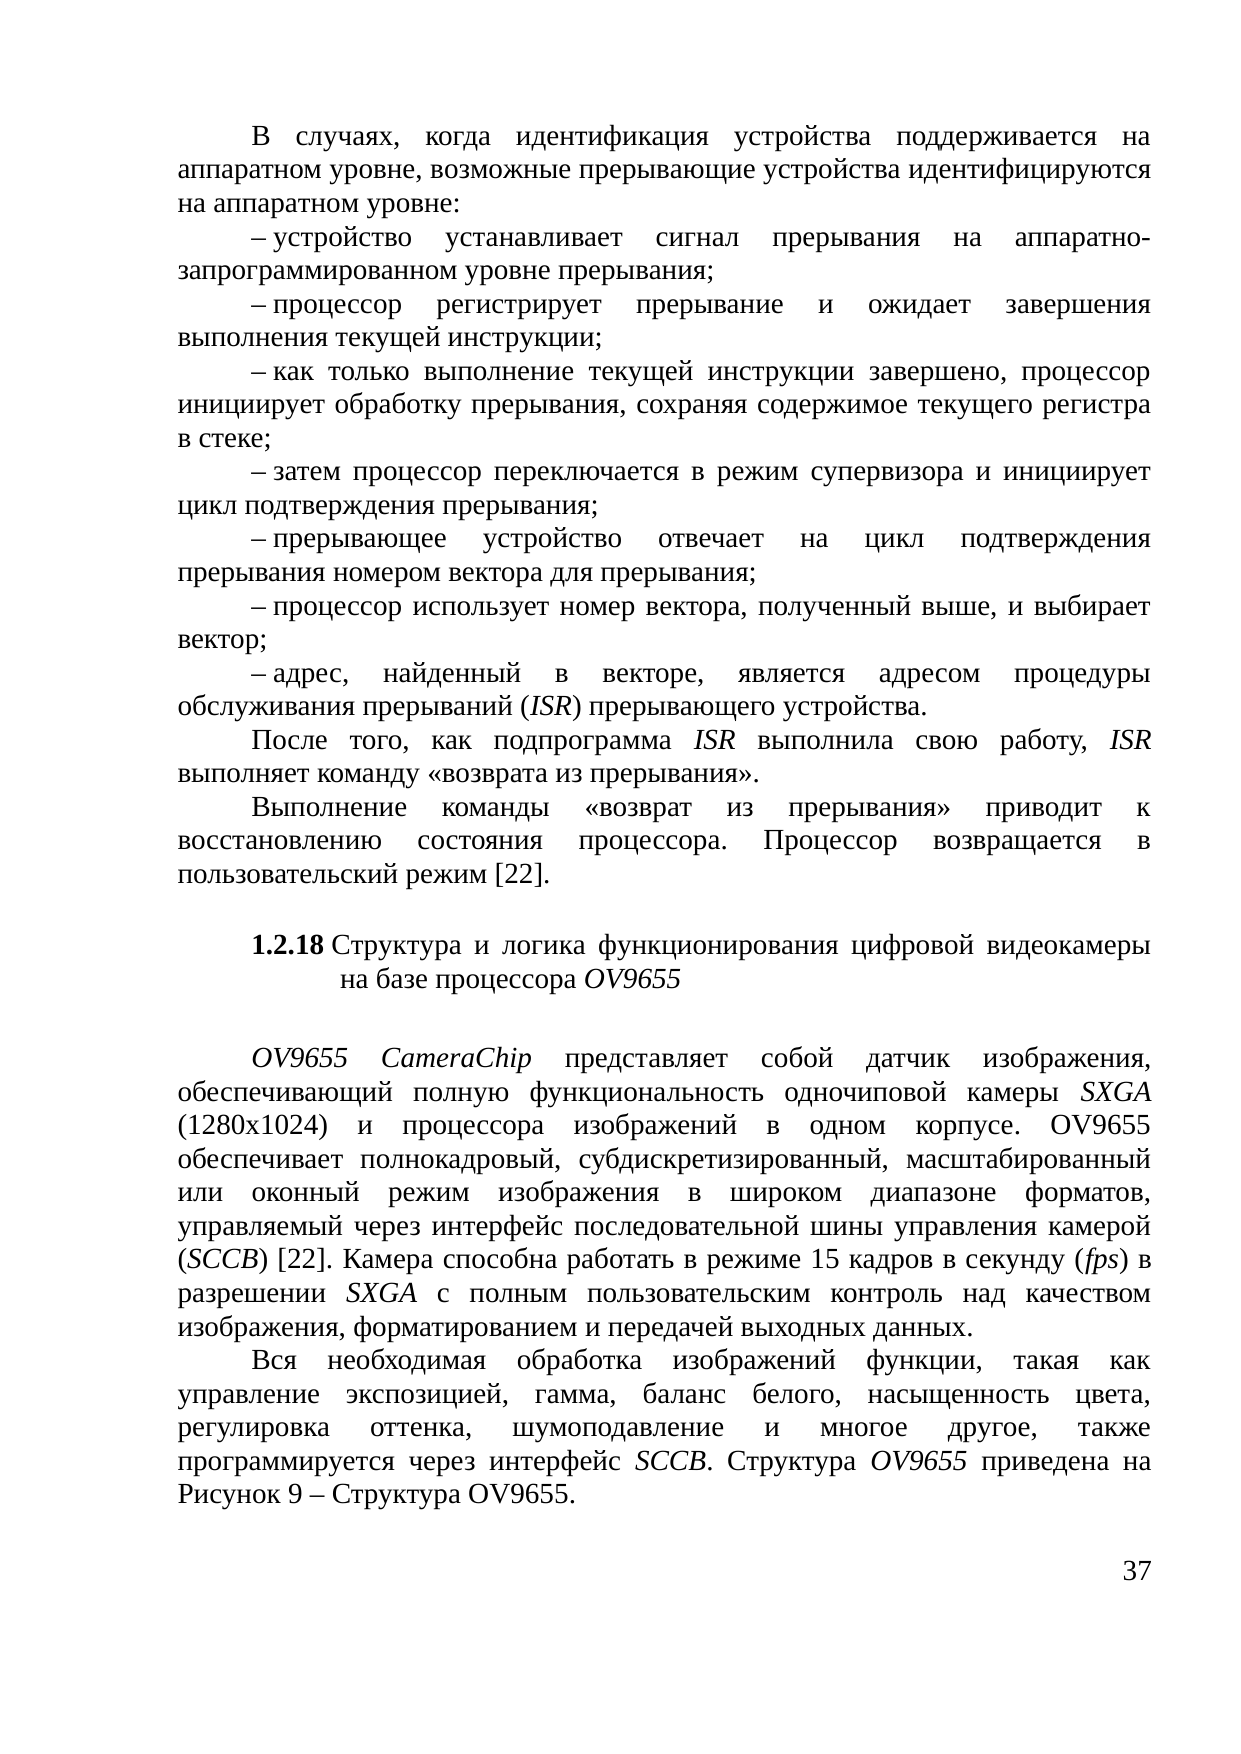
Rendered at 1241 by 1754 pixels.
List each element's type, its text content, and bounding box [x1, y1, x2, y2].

text – адрес, найденный в векторе, является адресом процедуры обслуживания прерываний (ISR) прерывающего устройства. [177, 655, 1152, 722]
text – процессор использует номер вектора, полученный выше, и выбирает вектор; [177, 588, 1152, 655]
text – затем процессор переключается в режим супервизора и инициирует цикл подтверждения прерывания; [177, 453, 1152, 521]
subtitle 1.2.18 Структура и логика функционирования цифровой видеокамеры на базе процессора OV9655 [251, 927, 1152, 994]
text После того, как подпрограмма ISR выполнила свою работу, ISR выполняет команду «возврата из прерывания». [177, 722, 1152, 789]
text – устройство устанавливает сигнал прерывания на аппаратно- запрограммированном уровне прерывания; [177, 219, 1152, 286]
text – прерывающее устройство отвечает на цикл подтверждения прерывания номером вектора для прерывания; [177, 521, 1152, 588]
text – процессор регистрирует прерывание и ожидает завершения выполнения текущей инструкции; [177, 286, 1152, 353]
text В случаях, когда идентификация устройства поддерживается на аппаратном уровне, возможные прерывающие устройства идентифицируются на аппаратном уровне: [177, 118, 1152, 219]
text OV9655 CameraChip представляет собой датчик изображения, обеспечивающий полную функциональность одночиповой камеры SXGA (1280x1024) и процессора изображений в одном корпусе. OV9655 обеспечивает полнокадровый, субдискретизированный, масштабированный или оконный режим изображения в широком диапазоне форматов, управляемый через интерфейс последовательной шины управления камерой (SCCB) [22]. Камера способна работать в режиме 15 кадров в секунду (fps) в разрешении SXGA с полным пользовательским контроль над качеством изображения, форматированием и передачей выходных данных. [177, 1040, 1152, 1342]
text Вся необходимая обработка изображений функции, такая как управление экспозицией, гамма, баланс белого, насыщенность цвета, регулировка оттенка, шумоподавление и многое другое, также программируется через интерфейс SCCB. Структура OV9655 приведена на рисунке 9. [177, 1342, 1152, 1510]
text – как только выполнение текущей инструкции завершено, процессор инициирует обработку прерывания, сохраняя содержимое текущего регистра в стеке; [177, 353, 1152, 453]
text Выполнение команды «возврат из прерывания» приводит к восстановлению состояния процессора. Процессор возвращается в пользовательский режим [22]. [177, 789, 1152, 889]
